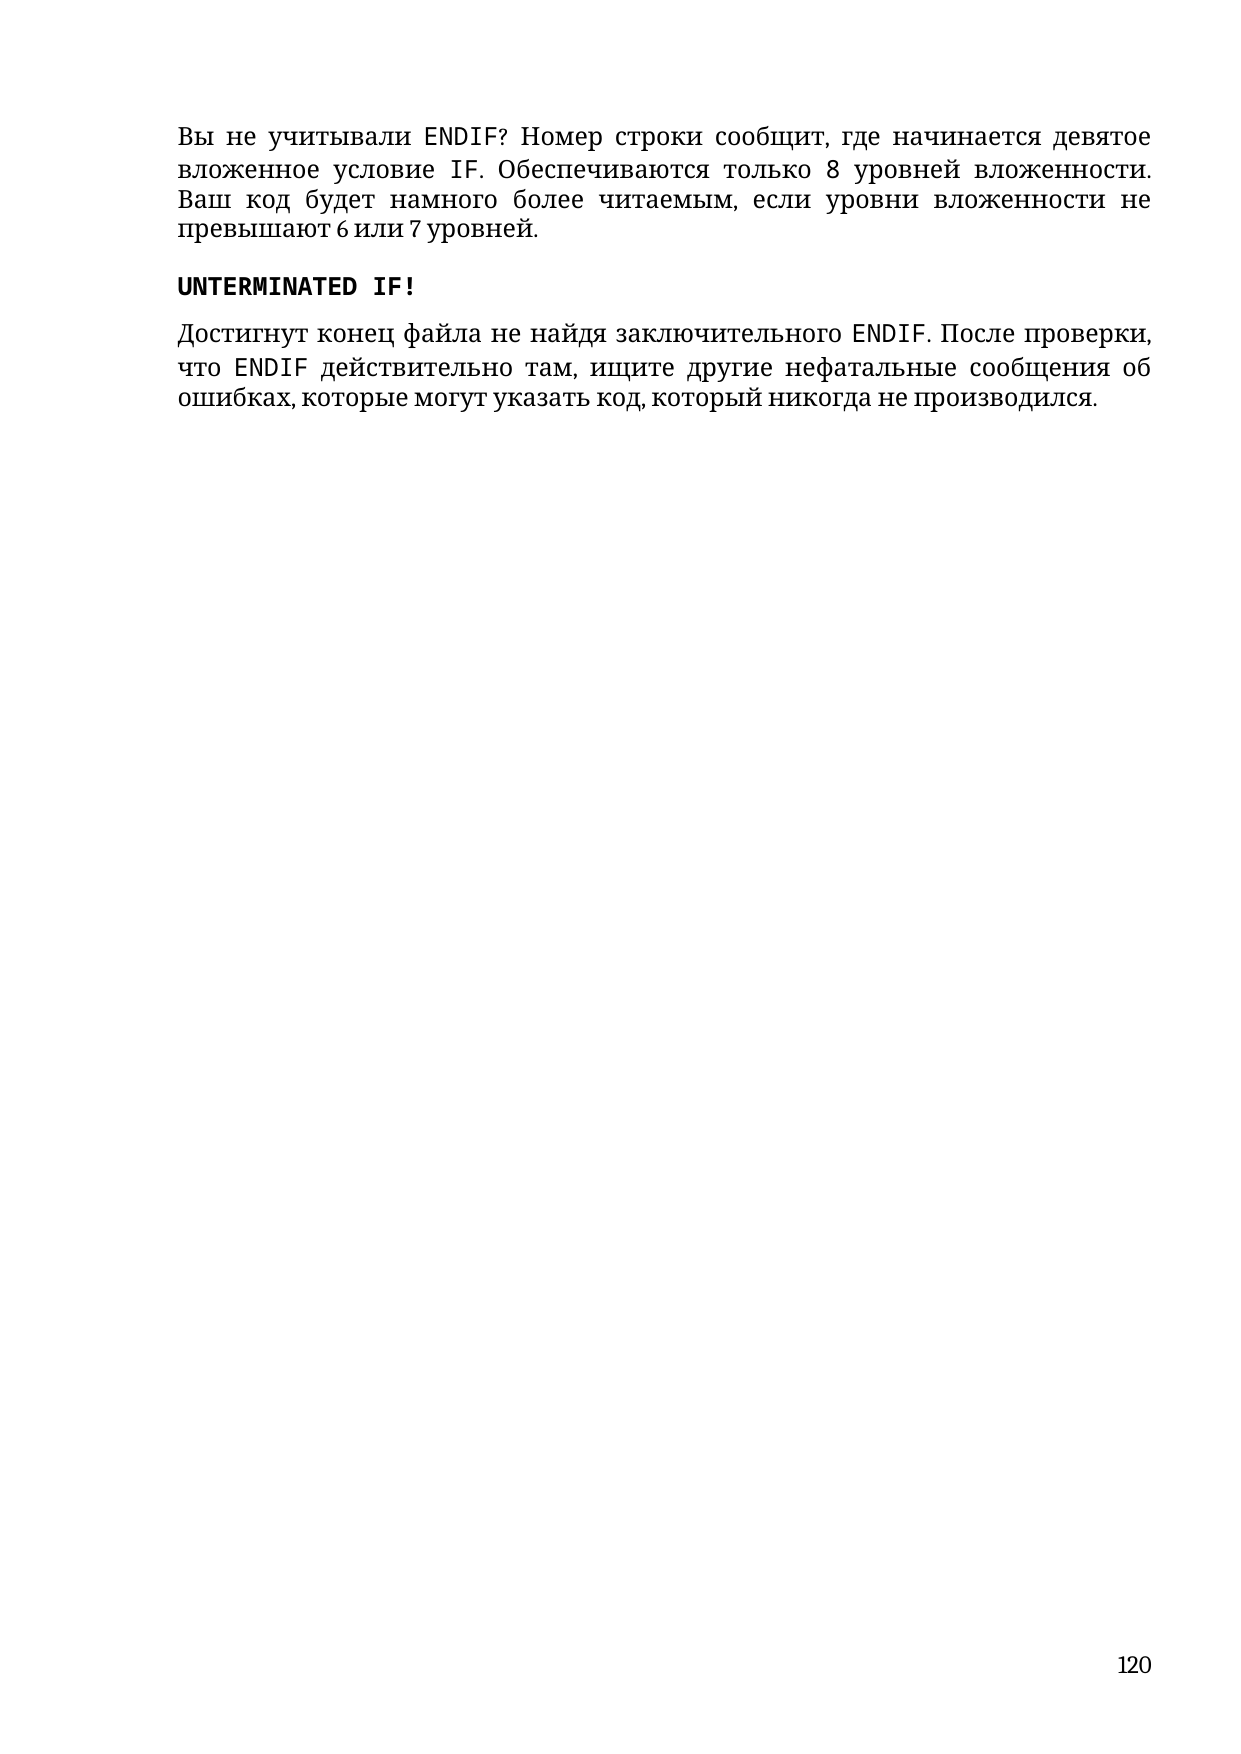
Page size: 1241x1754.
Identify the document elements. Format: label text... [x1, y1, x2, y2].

text Достигнут конец файла не найдя заключительного ENDIF. После проверки, что ENDIF действительно там, ищите другие нефатальные сообщения об ошибках, которые могут указать код, который никогда не производился. [177, 315, 1152, 412]
text UNTERMINATED IF! [177, 269, 1152, 303]
text Вы не учитывали ENDIF? Номер строки сообщит, где начинается девятое вложенное условие IF. Обеспечиваются только 8 уровней вложенности. Ваш код будет намного более читаемым, если уровни вложенности не превышают 6 или 7 уровней. [177, 118, 1152, 244]
